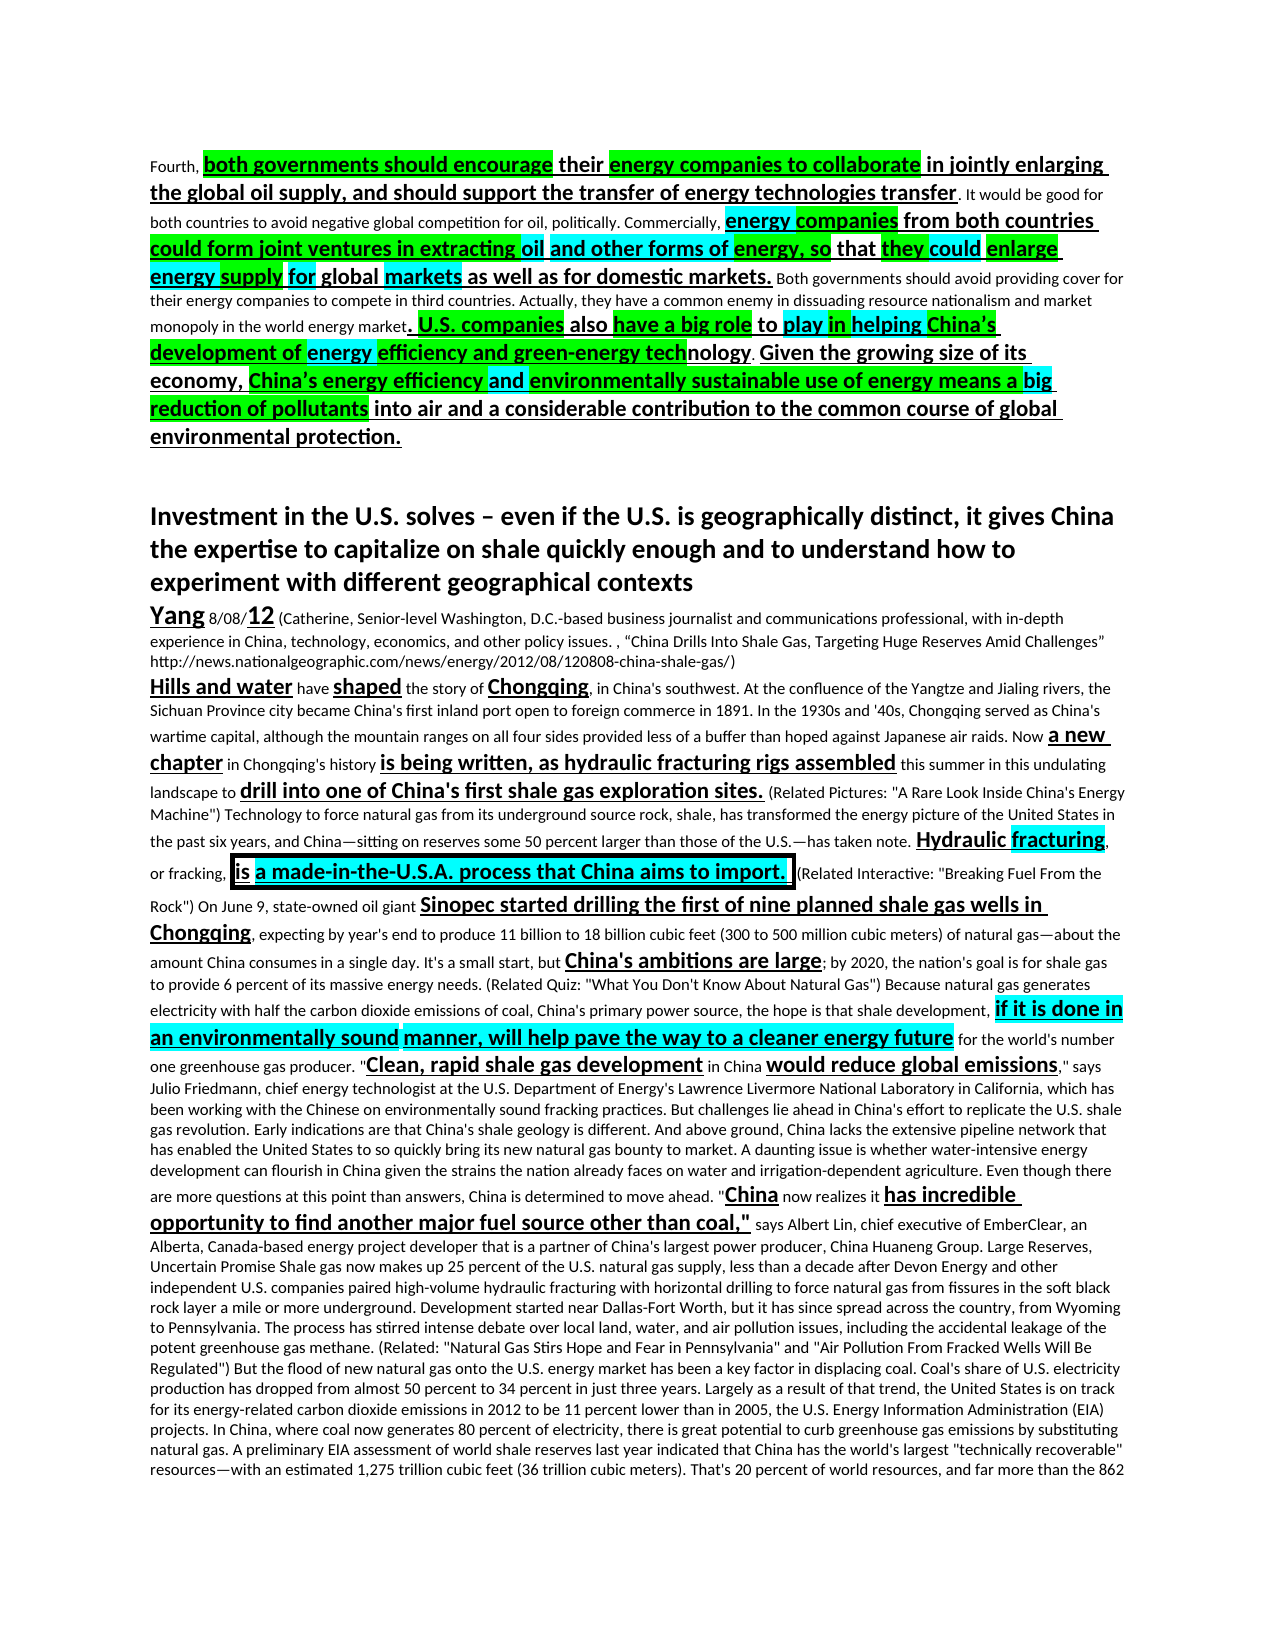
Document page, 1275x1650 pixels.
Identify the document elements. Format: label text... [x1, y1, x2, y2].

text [150, 672, 1125, 1480]
text Yang 8/08/12 (Catherine, Senior-level Washington, D.C.-based business journalist and communications professional, with in-depth experience in China, technology, economics, and other policy issues. , “China Drills Into Shale Gas, Targeting Huge Reserves Amid Challenges” http://news.nationalgeographic.com/news/energy/2012/08/120808-china-shale-gas/) [150, 598, 1125, 672]
text Fourth, both governments should encourage their energy companies to collaborate in jointly enlarging the global oil supply, and should support the transfer of energy technologies transfer. It would be good for both countries to avoid negative global competition for oil, politically. Commercially, energy companies from both countries could form joint ventures in extracting oil and other forms of energy, so that they could enlarge energy supply for global markets as well as for domestic markets. Both governments should avoid providing cover for their energy companies to compete in third countries. Actually, they have a common enemy in dissuading resource nationalism and market monopoly in the world energy market. U.S. companies also have a big role to play in helping China’s development of energy efficiency and green-energy technology. Given the growing size of its economy, China’s energy efficiency and environmentally sustainable use of energy means a big reduction of pollutants into air and a considerable contribution to the common course of global environmental protection. [150, 150, 1125, 451]
subtitle Investment in the U.S. solves – even if the U.S. is geographically distinct, it gives China the expertise to capitalize on shale quickly enough and to understand how to experiment with different geographical contexts [150, 499, 1125, 598]
